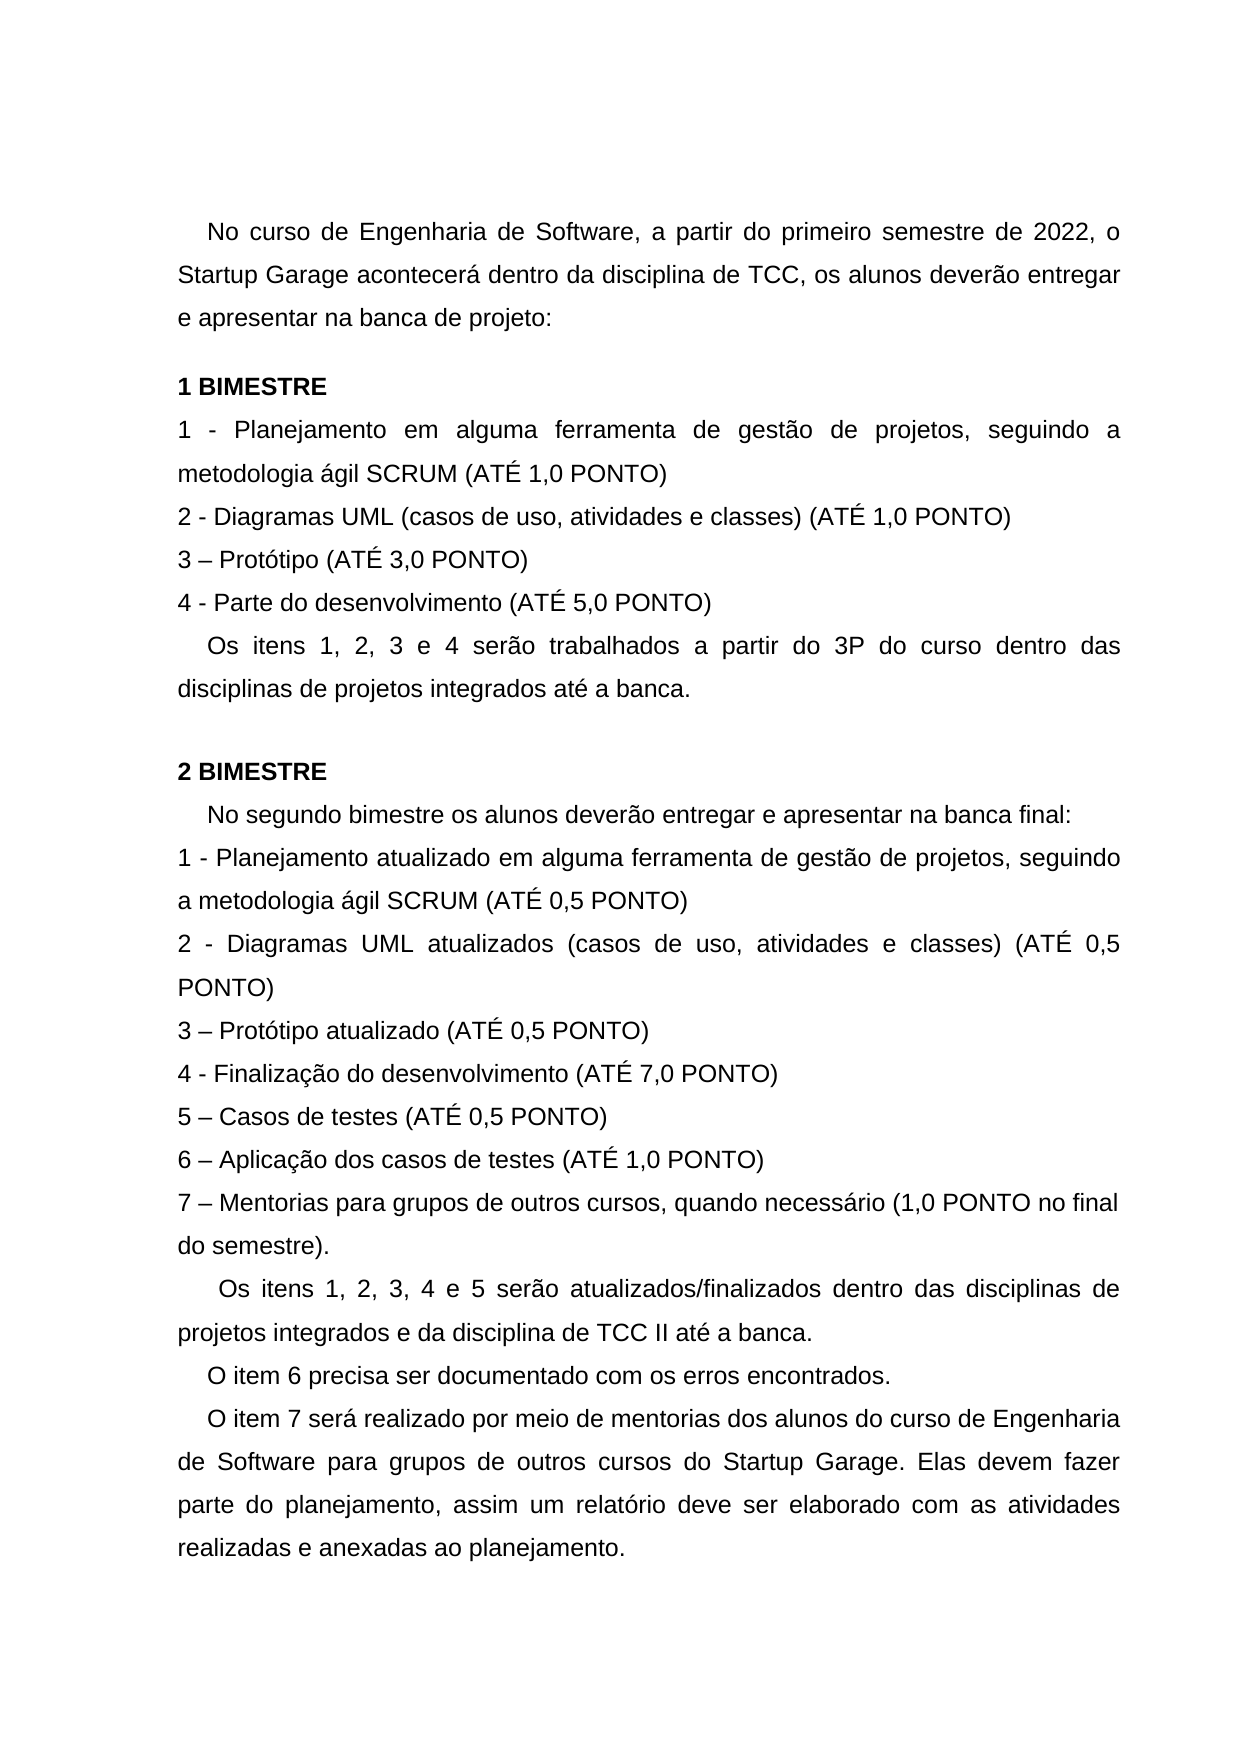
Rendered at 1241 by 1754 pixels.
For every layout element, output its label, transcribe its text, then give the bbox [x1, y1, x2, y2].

text No curso de Engenharia de Software, a partir do primeiro semestre de 2022, o Startup Garage acontecerá dentro da disciplina de TCC, os alunos deverão entregar e apresentar na banca de projeto: [177, 217, 1122, 332]
text 3 – Protótipo (ATÉ 3,0 PONTO) [177, 545, 1122, 574]
text 5 – Casos de testes (ATÉ 0,5 PONTO) [177, 1102, 1122, 1131]
text 2 BIMESTRE [177, 757, 1122, 786]
text No segundo bimestre os alunos deverão entregar e apresentar na banca final: [177, 800, 1122, 829]
text Os itens 1, 2, 3 e 4 serão trabalhados a partir do 3P do curso dentro das disciplinas de projetos integrados até a banca. [177, 631, 1122, 703]
text 3 – Protótipo atualizado (ATÉ 0,5 PONTO) [177, 1016, 1122, 1044]
text 6 – Aplicação dos casos de testes (ATÉ 1,0 PONTO) [177, 1145, 1122, 1174]
text 2 - Diagramas UML (casos de uso, atividades e classes) (ATÉ 1,0 PONTO) [177, 502, 1122, 531]
text 7 – Mentorias para grupos de outros cursos, quando necessário (1,0 PONTO no final do semestre). [177, 1188, 1122, 1260]
text O item 6 precisa ser documentado com os erros encontrados. [177, 1361, 1122, 1389]
text 4 - Finalização do desenvolvimento (ATÉ 7,0 PONTO) [177, 1059, 1122, 1087]
text O item 7 será realizado por meio de mentorias dos alunos do curso de Engenharia de Software para grupos de outros cursos do Startup Garage. Elas devem fazer parte do planejamento, assim um relatório deve ser elaborado com as atividades realizadas e anexadas ao planejamento. [177, 1404, 1122, 1562]
text 4 - Parte do desenvolvimento (ATÉ 5,0 PONTO) [177, 588, 1122, 617]
text 2 - Diagramas UML atualizados (casos de uso, atividades e classes) (ATÉ 0,5 PONTO) [177, 929, 1122, 1001]
text 1 - Planejamento atualizado em alguma ferramenta de gestão de projetos, seguindo a metodologia ágil SCRUM (ATÉ 0,5 PONTO) [177, 843, 1122, 915]
text 1 BIMESTRE [177, 372, 1122, 401]
text Os itens 1, 2, 3, 4 e 5 serão atualizados/finalizados dentro das disciplinas de projetos integrados e da disciplina de TCC II até a banca. [177, 1274, 1122, 1346]
text 1 - Planejamento em alguma ferramenta de gestão de projetos, seguindo a metodologia ágil SCRUM (ATÉ 1,0 PONTO) [177, 416, 1122, 487]
